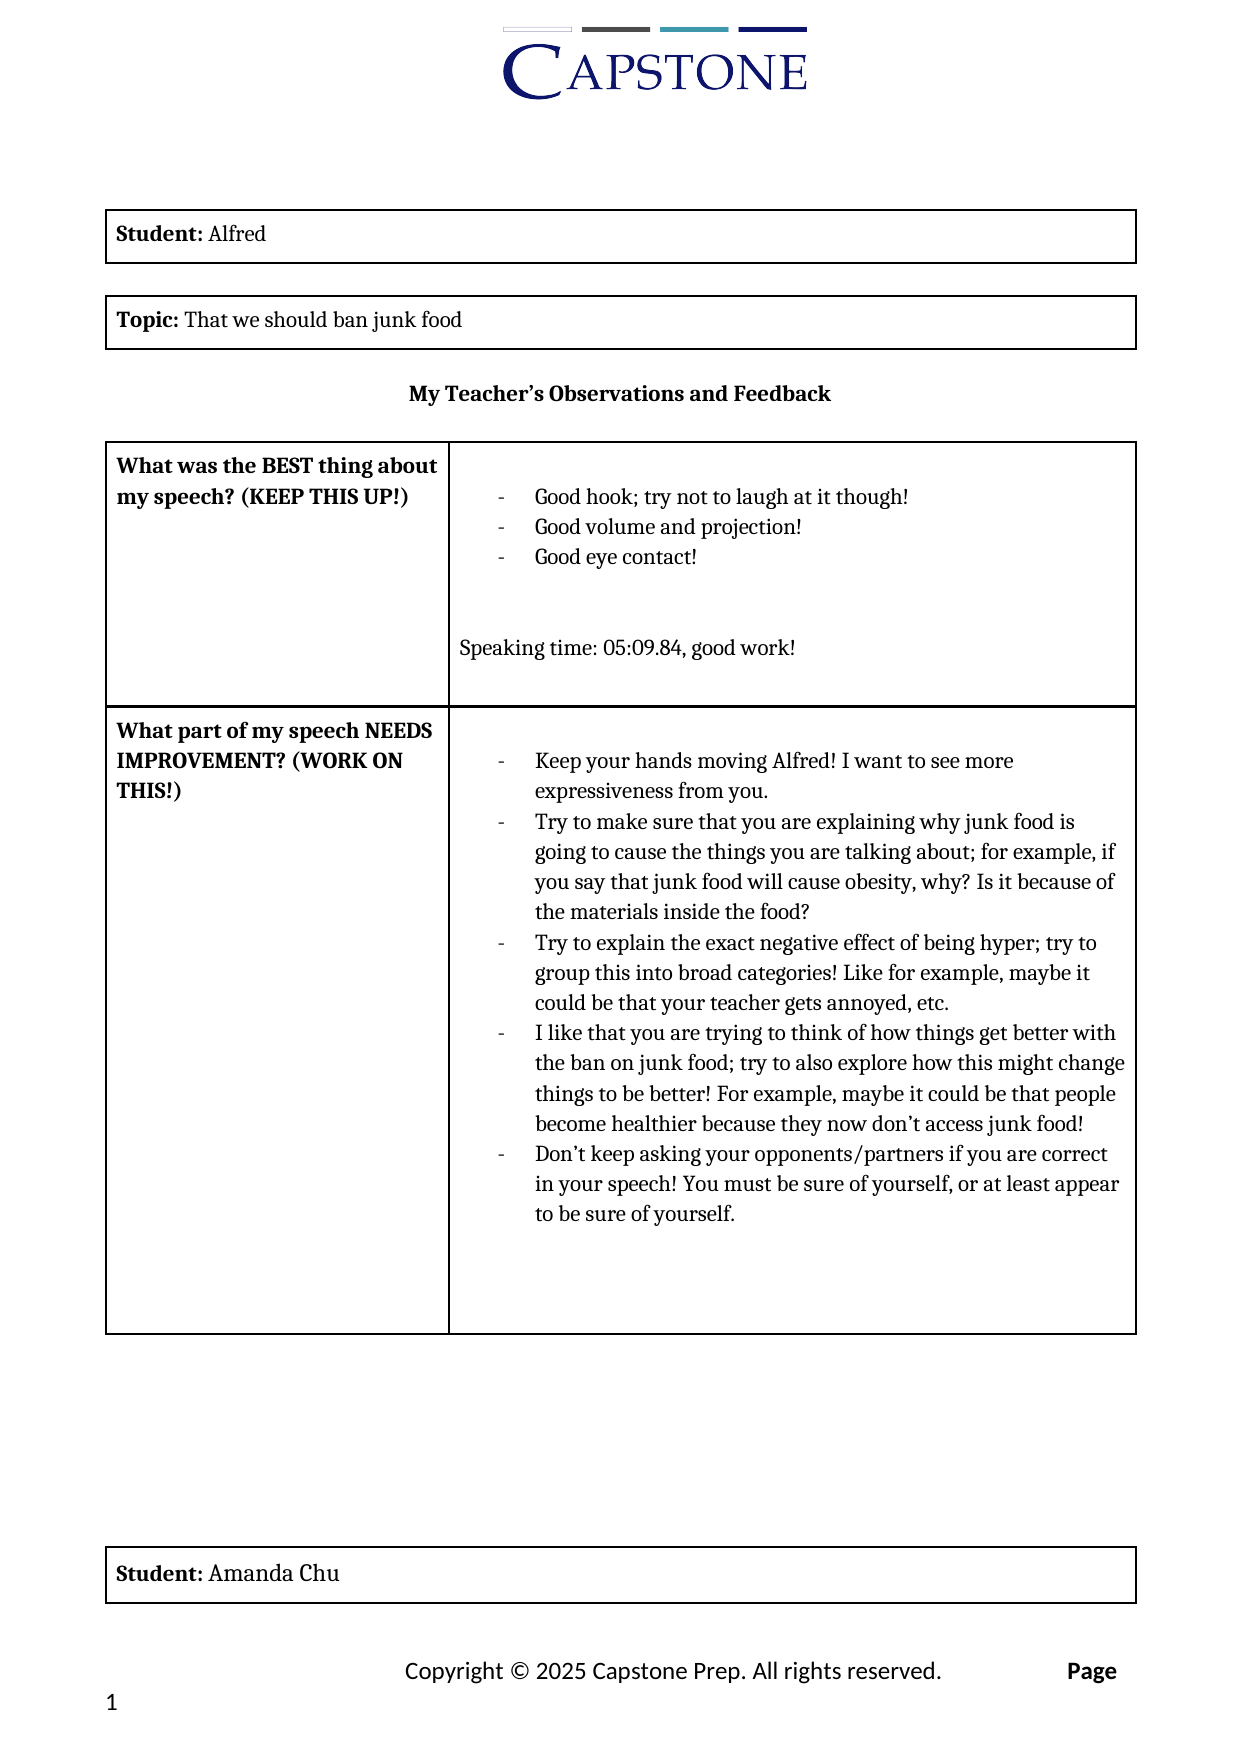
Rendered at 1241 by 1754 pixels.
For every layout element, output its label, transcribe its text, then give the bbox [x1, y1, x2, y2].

table_header What was the BEST thing about my speech? (KEEP THIS UP!) [107, 443, 448, 705]
table_header Student: Amanda Chu [107, 1548, 1135, 1602]
picture [495, 18, 816, 106]
table_header Good hook; try not to laugh at it though! Good volume and projection! Good eye contact! Speaking time: 05:09.84, good work! [450, 443, 1135, 705]
table_cell Keep your hands moving Alfred! I want to see more expressiveness from you. Try to make sure that you are explaining why junk food is going to cause the things you are talking about; for example, if you say that junk food will cause obesity, why? Is it because of the materials inside the food? Try to explain the exact negative effect of being hyper; try to group this into broad categories! Like for example, maybe it could be that your teacher gets annoyed, etc. I like that you are trying to think of how things get better with the ban on junk food; try to also explore how this might change things to be better! For example, maybe it could be that people become healthier because they now don’t access junk food! Don’t keep asking your opponents/partners if you are correct in your speech! You must be sure of yourself, or at least appear to be sure of yourself. [450, 708, 1135, 1332]
table_cell What part of my speech NEEDS IMPROVEMENT? (WORK ON THIS!) [107, 708, 448, 1332]
table_header Topic: That we should ban junk food [107, 297, 1135, 348]
text My Teacher’s Observations and Feedback [105, 380, 1135, 407]
table_header Student: Alfred [107, 211, 1135, 262]
